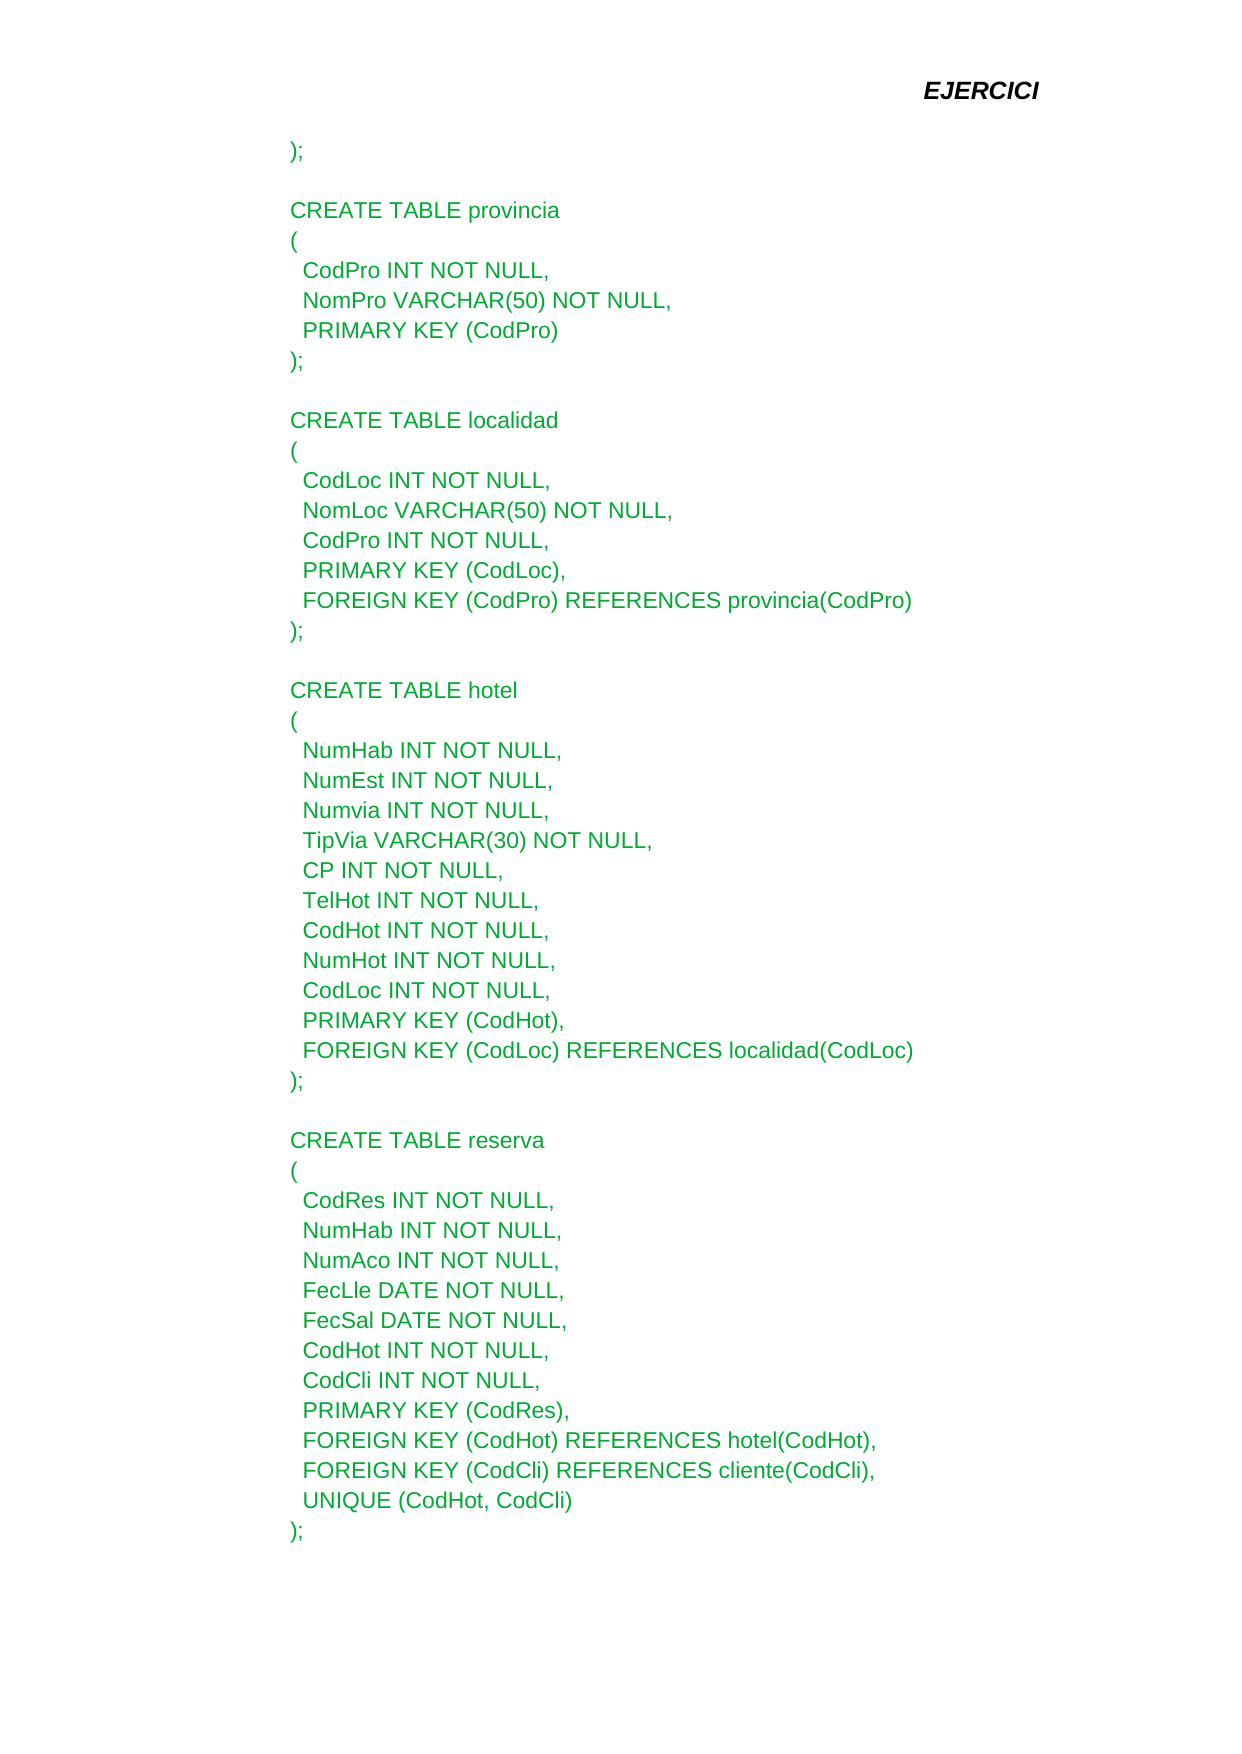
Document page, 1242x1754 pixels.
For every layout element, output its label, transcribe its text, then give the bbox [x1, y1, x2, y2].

text CodHot INT NOT NULL, [290, 917, 1075, 944]
text CodPro INT NOT NULL, [290, 257, 1075, 284]
text CodRes INT NOT NULL, [290, 1187, 1075, 1214]
text PRIMARY KEY (CodLoc), [290, 557, 1075, 584]
text ( [290, 1157, 1075, 1184]
text ); [290, 1067, 1075, 1094]
text FOREIGN KEY (CodPro) REFERENCES provincia(CodPro) [290, 587, 1075, 614]
text NomPro VARCHAR(50) NOT NULL, [290, 287, 1075, 314]
text ( [290, 707, 1075, 734]
text FecSal DATE NOT NULL, [290, 1307, 1075, 1334]
text ); [290, 617, 1075, 644]
text FOREIGN KEY (CodHot) REFERENCES hotel(CodHot), [290, 1427, 1075, 1454]
text CodHot INT NOT NULL, [290, 1337, 1075, 1364]
text ); [290, 1517, 1075, 1544]
text CodLoc INT NOT NULL, [290, 977, 1075, 1004]
text PRIMARY KEY (CodPro) [290, 317, 1075, 344]
text CREATE TABLE provincia [290, 197, 1075, 224]
text TipVia VARCHAR(30) NOT NULL, [290, 827, 1075, 854]
text TelHot INT NOT NULL, [290, 887, 1075, 914]
text CodLoc INT NOT NULL, [290, 467, 1075, 494]
text CREATE TABLE localidad [290, 407, 1075, 434]
text NumHab INT NOT NULL, [290, 737, 1075, 764]
text CREATE TABLE reserva [290, 1127, 1075, 1154]
text ); [290, 347, 1075, 374]
text CodPro INT NOT NULL, [290, 527, 1075, 554]
text NumHot INT NOT NULL, [290, 947, 1075, 974]
text PRIMARY KEY (CodHot), [290, 1007, 1075, 1034]
text CP INT NOT NULL, [290, 857, 1075, 884]
text NumEst INT NOT NULL, [290, 767, 1075, 794]
text CREATE TABLE hotel [290, 677, 1075, 704]
text FOREIGN KEY (CodCli) REFERENCES cliente(CodCli), [290, 1457, 1075, 1484]
text FecLle DATE NOT NULL, [290, 1277, 1075, 1304]
text NumAco INT NOT NULL, [290, 1247, 1075, 1274]
text PRIMARY KEY (CodRes), [290, 1397, 1075, 1424]
text NomLoc VARCHAR(50) NOT NULL, [290, 497, 1075, 524]
text ( [290, 437, 1075, 464]
text ( [290, 227, 1075, 254]
text UNIQUE (CodHot, CodCli) [290, 1487, 1075, 1514]
text CodCli INT NOT NULL, [290, 1367, 1075, 1394]
text ); [290, 137, 1075, 164]
text Numvia INT NOT NULL, [290, 797, 1075, 824]
text NumHab INT NOT NULL, [290, 1217, 1075, 1244]
text FOREIGN KEY (CodLoc) REFERENCES localidad(CodLoc) [290, 1037, 1075, 1064]
